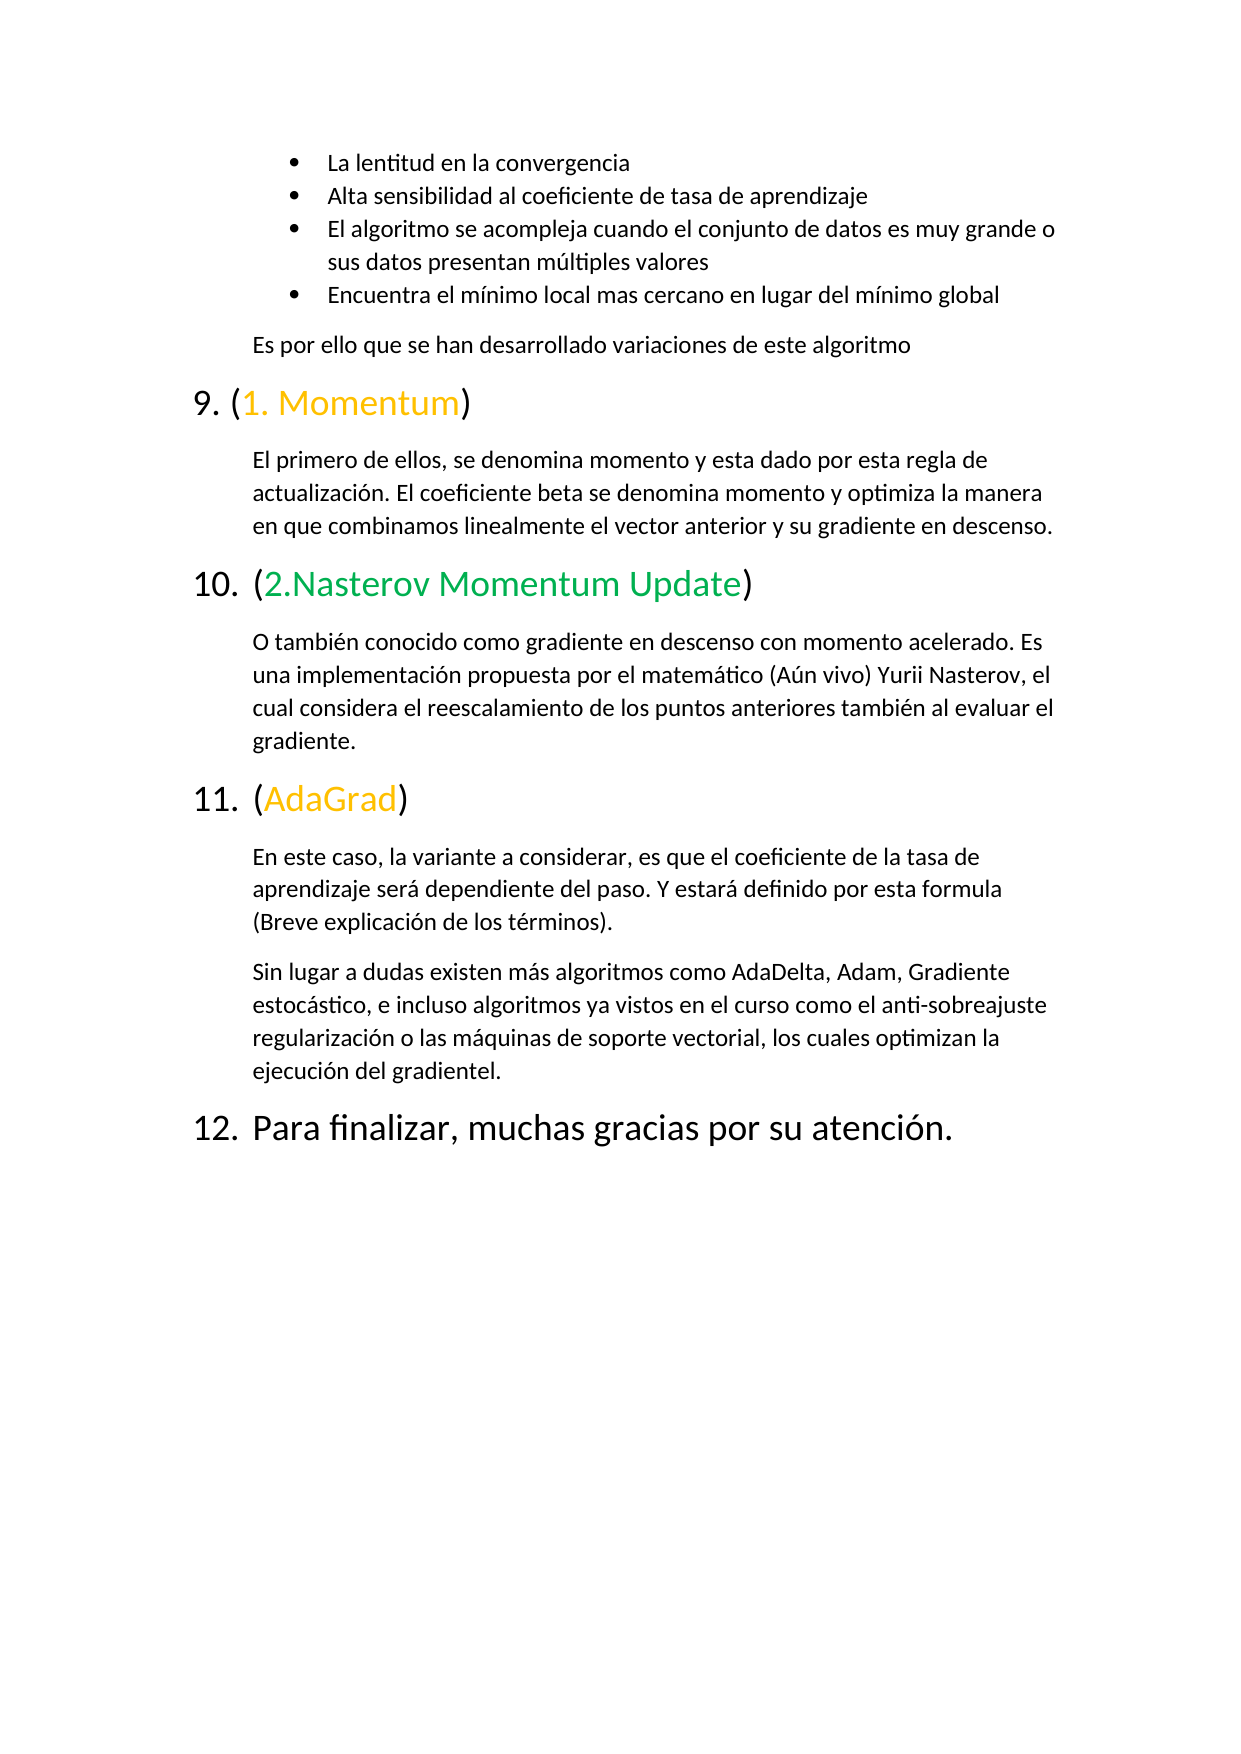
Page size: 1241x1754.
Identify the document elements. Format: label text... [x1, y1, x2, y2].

text Sin lugar a dudas existen más algoritmos como AdaDelta, Adam, Gradiente estocástico, e incluso algoritmos ya vistos en el curso como el anti-sobreajuste regularización o las máquinas de soporte vectorial, los cuales optimizan la ejecución del gradientel. [252, 956, 1063, 1085]
list La lentitud en la convergencia [290, 148, 1063, 178]
list Para finalizar, muchas gracias por su atención. [192, 1104, 1063, 1150]
list Encuentra el mínimo local mas cercano en lugar del mínimo global [290, 279, 1063, 310]
text En este caso, la variante a considerar, es que el coeficiente de la tasa de aprendizaje será dependiente del paso. Y estará definido por esta formula (Breve explicación de los términos). [252, 841, 1063, 937]
text El primero de ellos, se denomina momento y esta dado por esta regla de actualización. El coeficiente beta se denomina momento y optimiza la manera en que combinamos linealmente el vector anterior y su gradiente en descenso. [252, 444, 1063, 541]
list El algoritmo se acompleja cuando el conjunto de datos es muy grande o sus datos presentan múltiples valores [290, 213, 1063, 277]
text Es por ello que se han desarrollado variaciones de este algoritmo [252, 329, 1063, 359]
text O también conocido como gradiente en descenso con momento acelerado. Es una implementación propuesta por el matemático (Aún vivo) Yurii Nasterov, el cual considera el reescalamiento de los puntos anteriores también al evaluar el gradiente. [252, 626, 1063, 755]
list (2.Nasterov Momentum Update) [192, 560, 1063, 606]
list (AdaGrad) [192, 774, 1063, 820]
list (1. Momentum) [192, 378, 1063, 424]
list Alta sensibilidad al coeficiente de tasa de aprendizaje [290, 181, 1063, 211]
